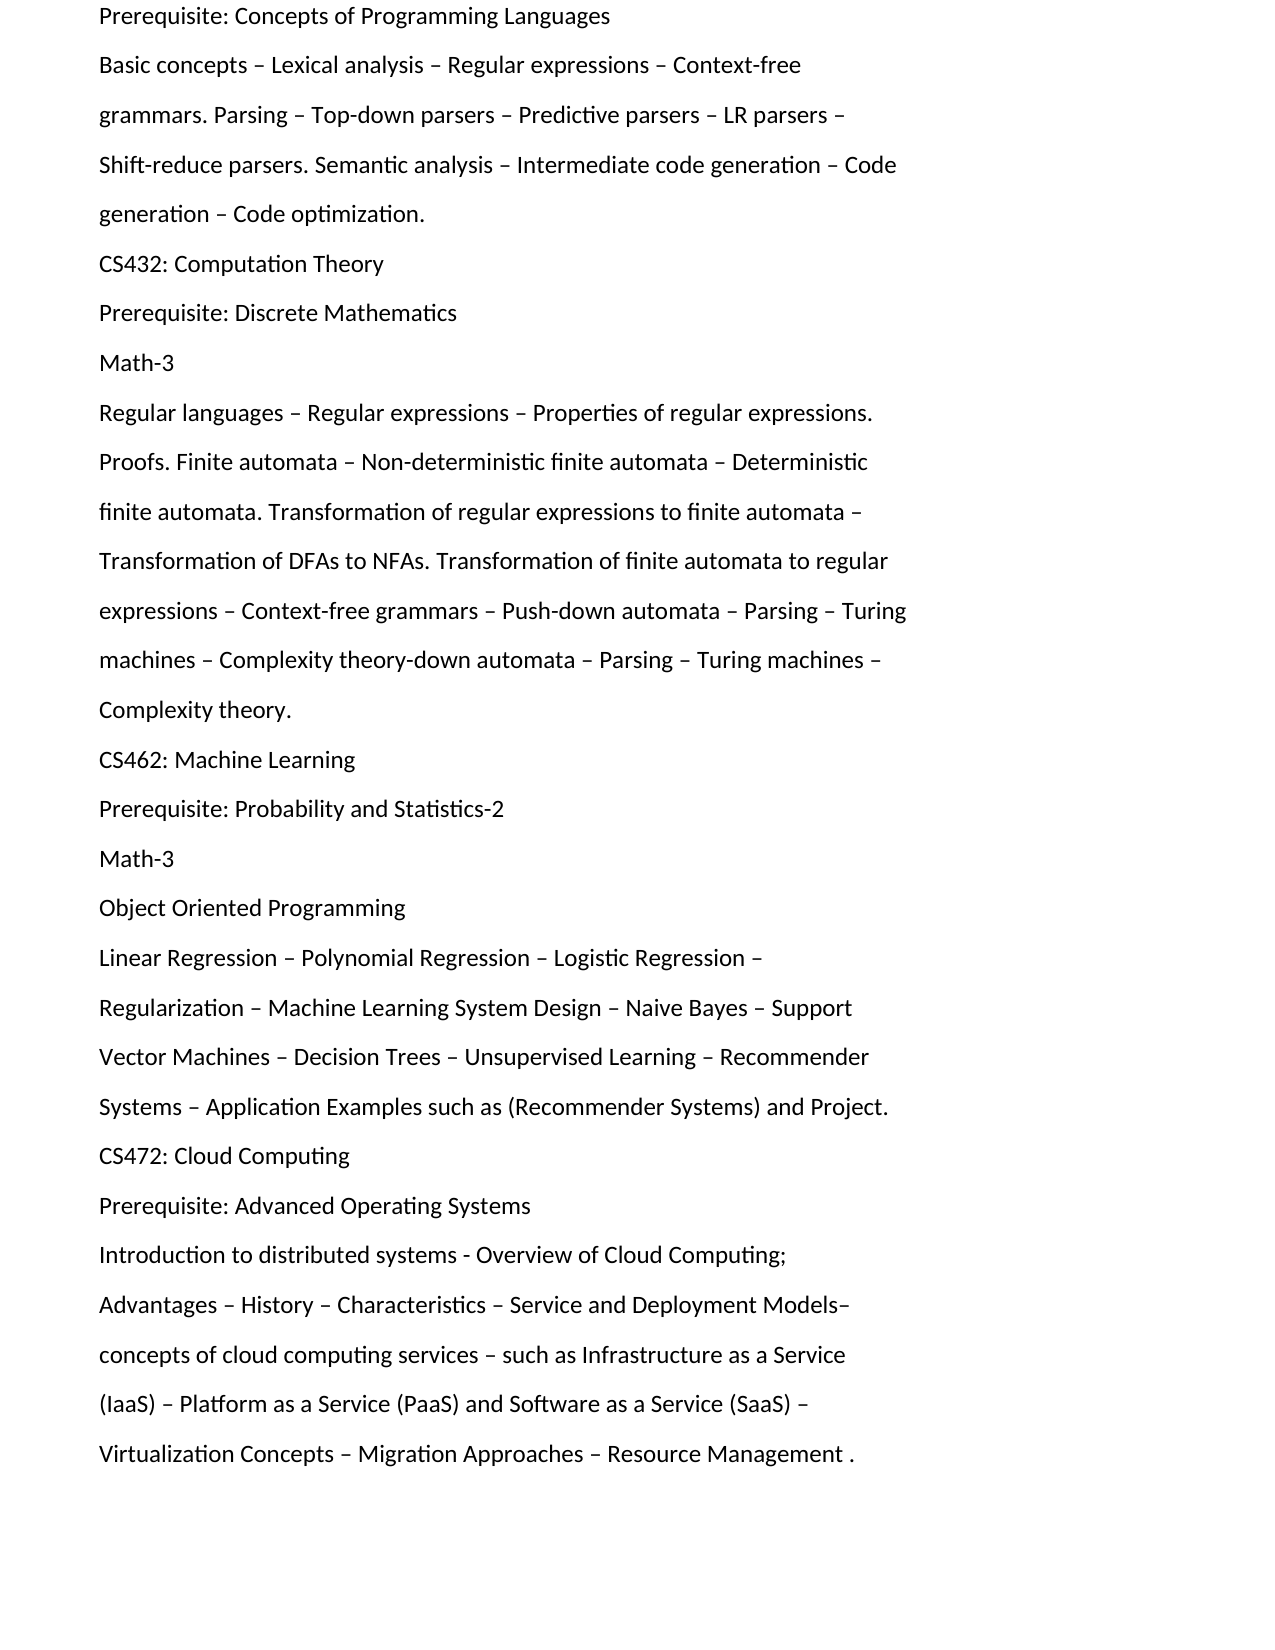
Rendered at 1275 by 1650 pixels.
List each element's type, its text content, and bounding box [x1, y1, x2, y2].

text grammars. Parsing – Top-down parsers – Predictive parsers – LR parsers – [99, 99, 1162, 130]
text Math-3 [99, 843, 1162, 873]
text Prerequisite: Concepts of Programming Languages [99, 0, 1162, 31]
text CS432: Computation Theory [99, 248, 1162, 278]
text Regularization – Machine Learning System Design – Naive Bayes – Support [99, 992, 1162, 1022]
text Virtualization Concepts – Migration Approaches – Resource Management . [99, 1438, 1162, 1468]
text Shift-reduce parsers. Semantic analysis – Intermediate code generation – Code [99, 149, 1162, 179]
text generation – Code optimization. [99, 198, 1162, 229]
text Math-3 [99, 347, 1162, 378]
text Complexity theory. [99, 694, 1162, 725]
text finite automata. Transformation of regular expressions to finite automata – [99, 496, 1162, 526]
text Systems – Application Examples such as (Recommender Systems) and Project. [99, 1091, 1162, 1121]
text Basic concepts – Lexical analysis – Regular expressions – Context-free [99, 49, 1162, 80]
text machines – Complexity theory-down automata – Parsing – Turing machines – [99, 644, 1162, 675]
text concepts of cloud computing services – such as Infrastructure as a Service [99, 1339, 1162, 1369]
text Regular languages – Regular expressions – Properties of regular expressions. [99, 397, 1162, 427]
text (IaaS) – Platform as a Service (PaaS) and Software as a Service (SaaS) – [99, 1388, 1162, 1419]
text Prerequisite: Advanced Operating Systems [99, 1190, 1162, 1221]
text CS462: Machine Learning [99, 744, 1162, 774]
text CS472: Cloud Computing [99, 1140, 1162, 1171]
text Object Oriented Programming [99, 892, 1162, 923]
text Vector Machines – Decision Trees – Unsupervised Learning – Recommender [99, 1041, 1162, 1072]
text Prerequisite: Discrete Mathematics [99, 297, 1162, 328]
text Introduction to distributed systems - Overview of Cloud Computing; [99, 1239, 1162, 1270]
text expressions – Context-free grammars – Push-down automata – Parsing – Turing [99, 595, 1162, 626]
text Transformation of DFAs to NFAs. Transformation of finite automata to regular [99, 545, 1162, 576]
text Proofs. Finite automata – Non-deterministic finite automata – Deterministic [99, 446, 1162, 477]
text Prerequisite: Probability and Statistics-2 [99, 793, 1162, 824]
text Linear Regression – Polynomial Regression – Logistic Regression – [99, 942, 1162, 973]
text Advantages – History – Characteristics – Service and Deployment Models– [99, 1289, 1162, 1320]
